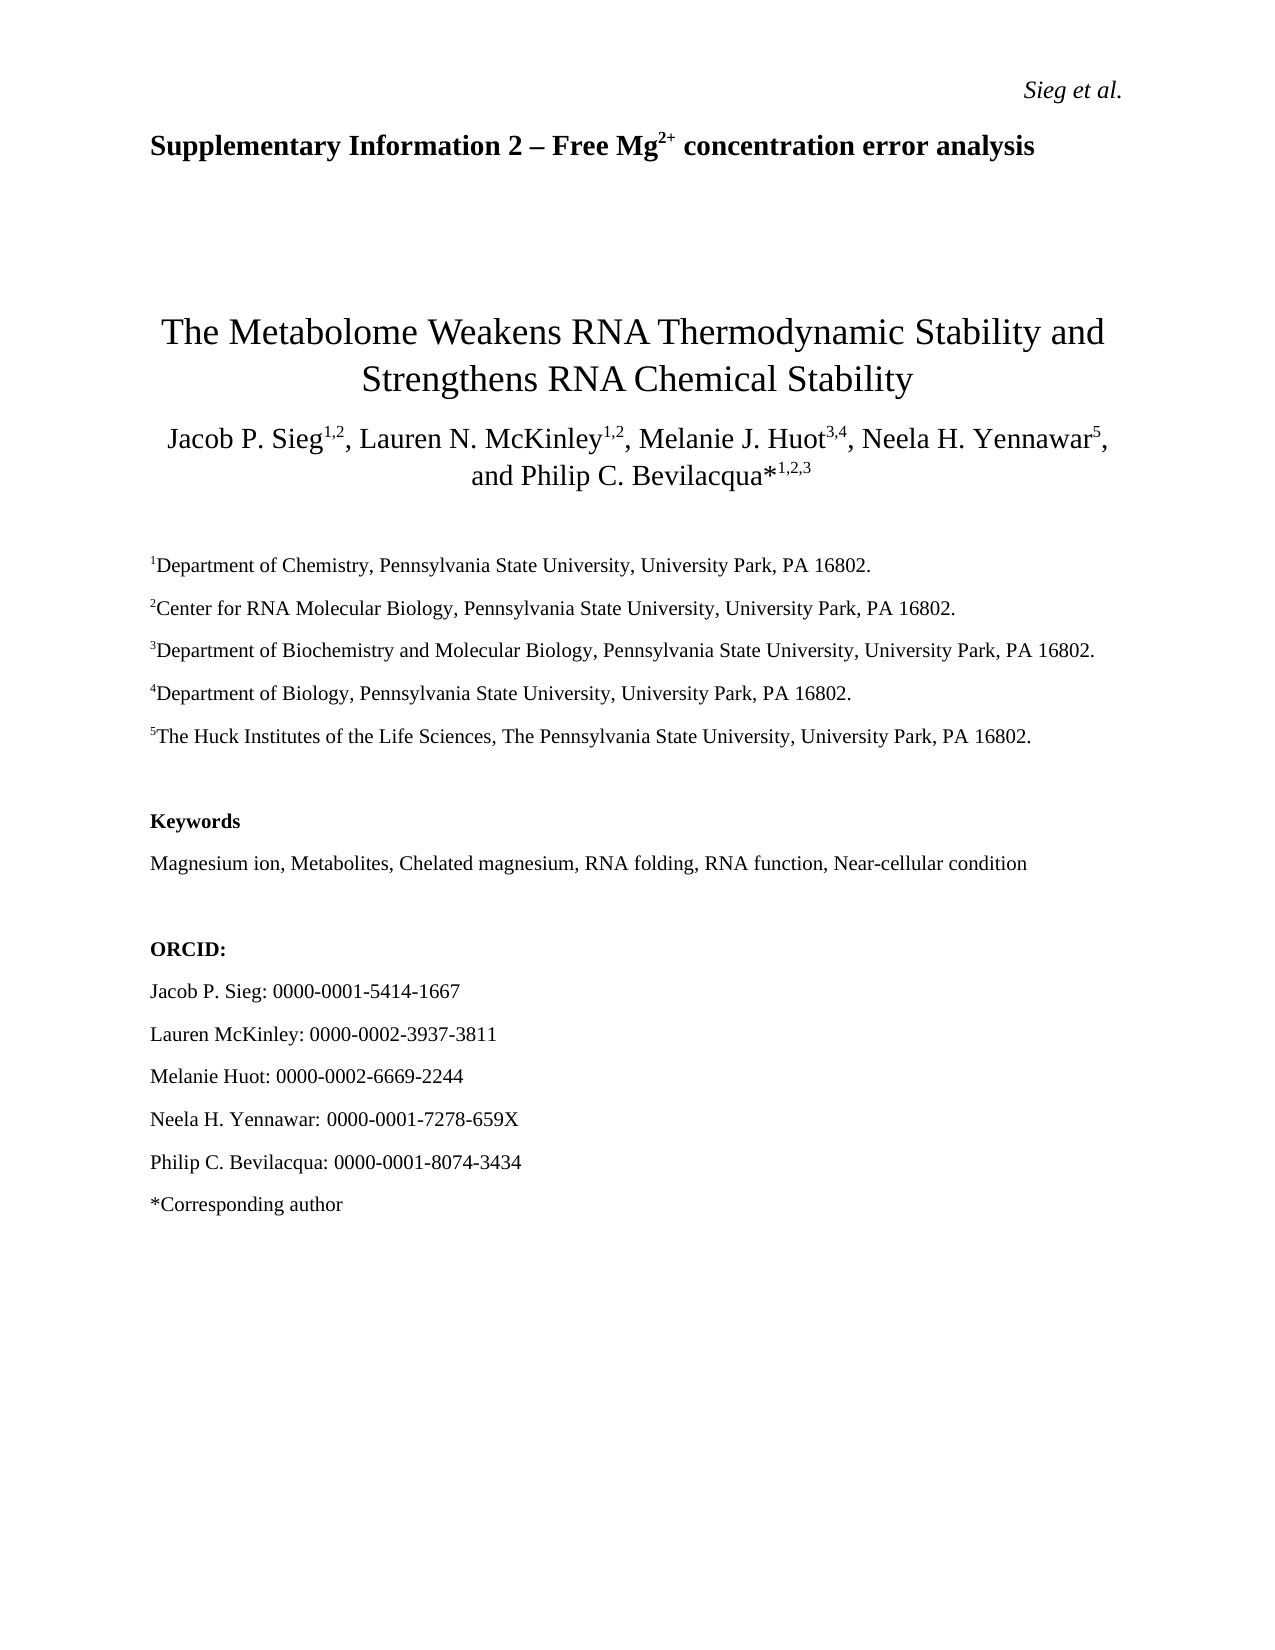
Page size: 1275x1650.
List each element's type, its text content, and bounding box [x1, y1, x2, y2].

text 3Department of Biochemistry and Molecular Biology, Pennsylvania State University, University Park, PA 16802. [150, 638, 1125, 662]
text ORCID: [150, 937, 1125, 961]
text *Corresponding author [150, 1192, 1125, 1216]
text Supplementary Information 2 – Free Mg2+ concentration error analysis [150, 128, 1125, 161]
text Keywords [150, 809, 1125, 833]
text Lauren McKinley: 0000-0002-3937-3811 [150, 1022, 1125, 1046]
title The Metabolome Weakens RNA Thermodynamic Stability and Strengthens RNA Chemical Stability [150, 310, 1125, 399]
text Neela H. Yennawar: 0000-0001-7278-659X [150, 1107, 1125, 1131]
text 2Center for RNA Molecular Biology, Pennsylvania State University, University Park, PA 16802. [150, 596, 1125, 620]
text 5The Huck Institutes of the Life Sciences, The Pennsylvania State University, University Park, PA 16802. [150, 723, 1125, 748]
text 1Department of Chemistry, Pennsylvania State University, University Park, PA 16802. [150, 553, 1125, 577]
text Philip C. Bevilacqua: 0000-0001-8074-3434 [150, 1149, 1125, 1174]
text Jacob P. Sieg: 0000-0001-5414-1667 [150, 979, 1125, 1003]
text 4Department of Biology, Pennsylvania State University, University Park, PA 16802. [150, 681, 1125, 705]
text Jacob P. Sieg1,2, Lauren N. McKinley1,2, Melanie J. Huot3,4, Neela H. Yennawar5, and Philip C. Bevilacqua*1,2,3 [150, 422, 1125, 491]
text Magnesium ion, Metabolites, Chelated magnesium, RNA folding, RNA function, Near-cellular condition [150, 851, 1125, 875]
text Melanie Huot: 0000-0002-6669-2244 [150, 1064, 1125, 1088]
